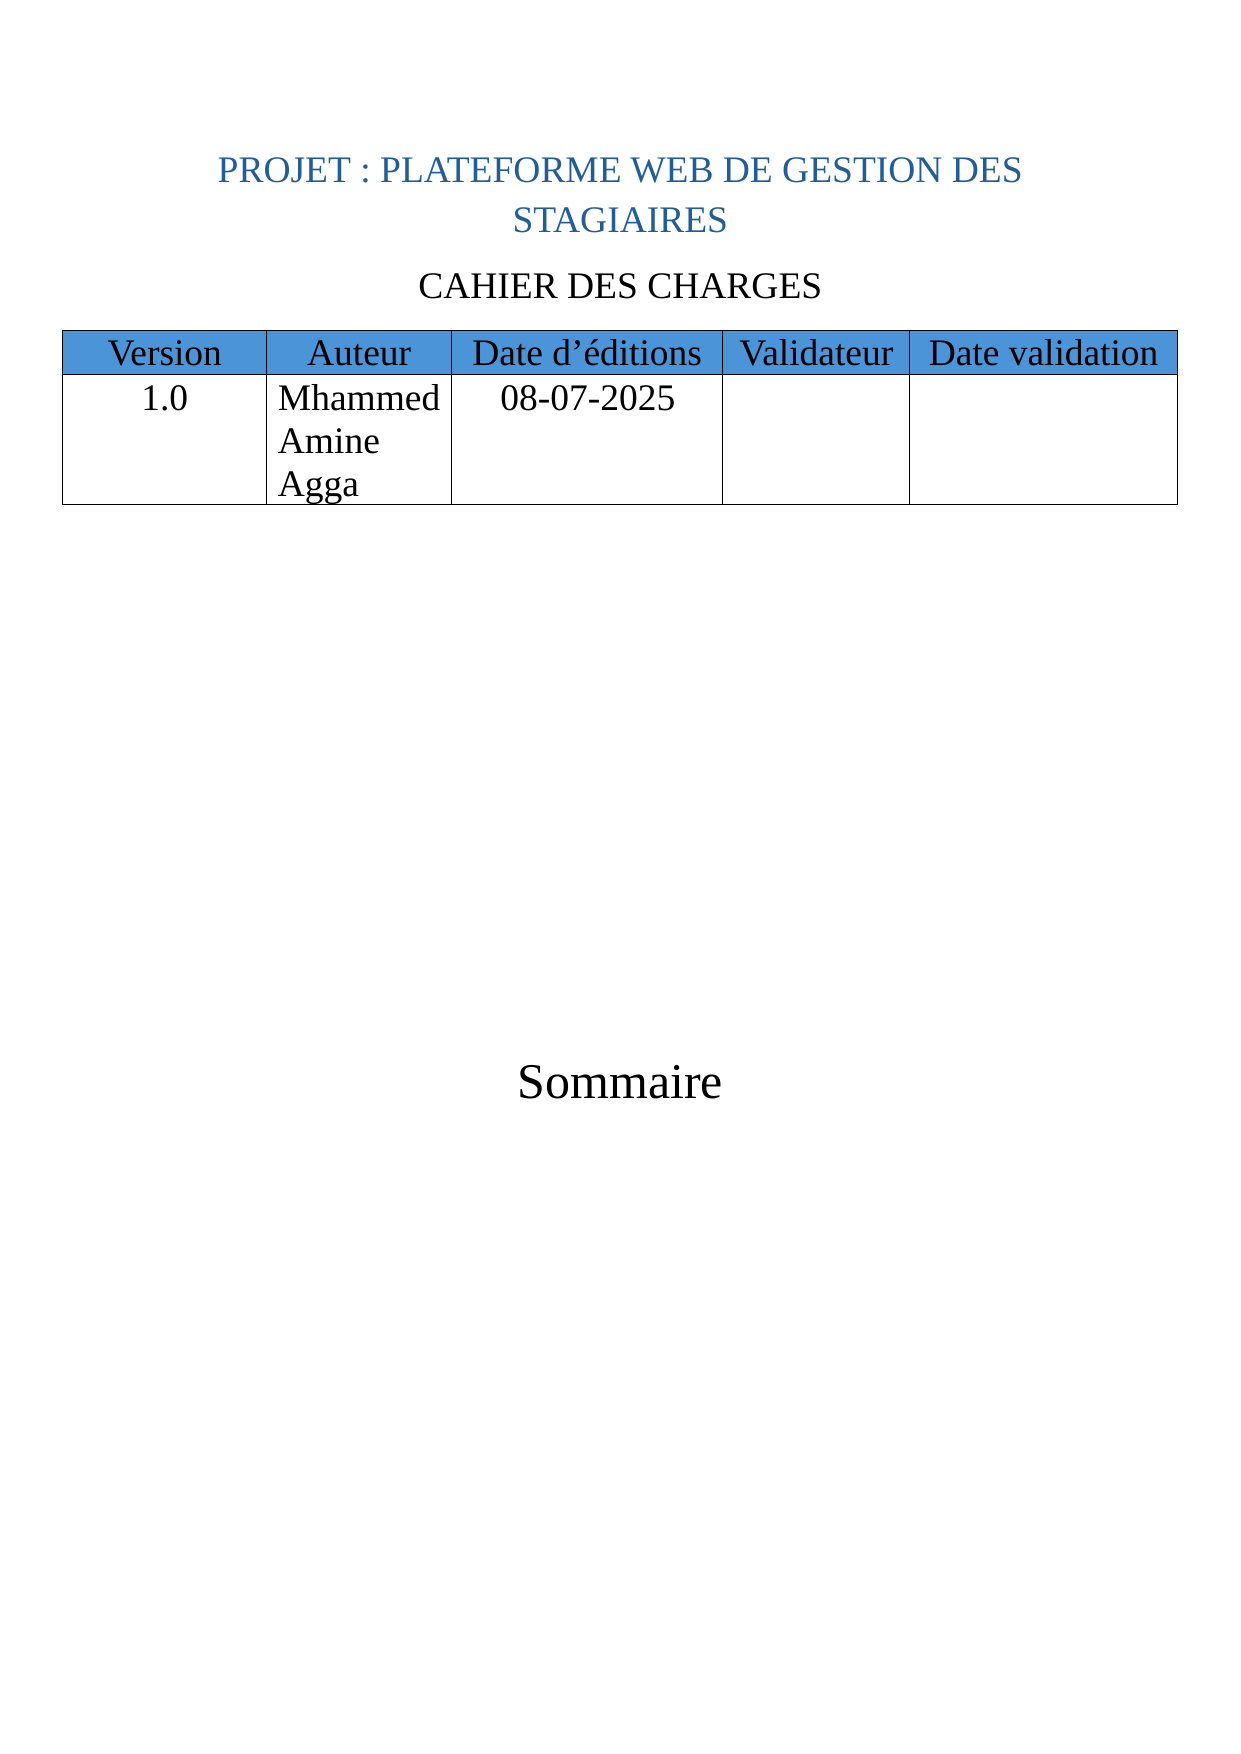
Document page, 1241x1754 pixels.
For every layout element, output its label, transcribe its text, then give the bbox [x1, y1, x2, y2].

text PROJET : PLATEFORME WEB DE GESTION DES STAGIAIRES [148, 148, 1093, 240]
text Sommaire [148, 1052, 1093, 1109]
table_cell Mhammed Amine Agga [267, 375, 451, 504]
table_cell [910, 375, 1177, 504]
table_header Auteur [267, 331, 451, 374]
table_header Date validation [910, 331, 1177, 374]
table_header Date d’éditions [452, 331, 722, 374]
table_header Validateur [723, 331, 909, 374]
table_cell 1.0 [63, 375, 266, 504]
text CAHIER DES CHARGES [148, 263, 1093, 307]
table_cell 08-07-2025 [452, 375, 722, 504]
table_header Version [63, 331, 266, 374]
table_cell [723, 375, 909, 504]
